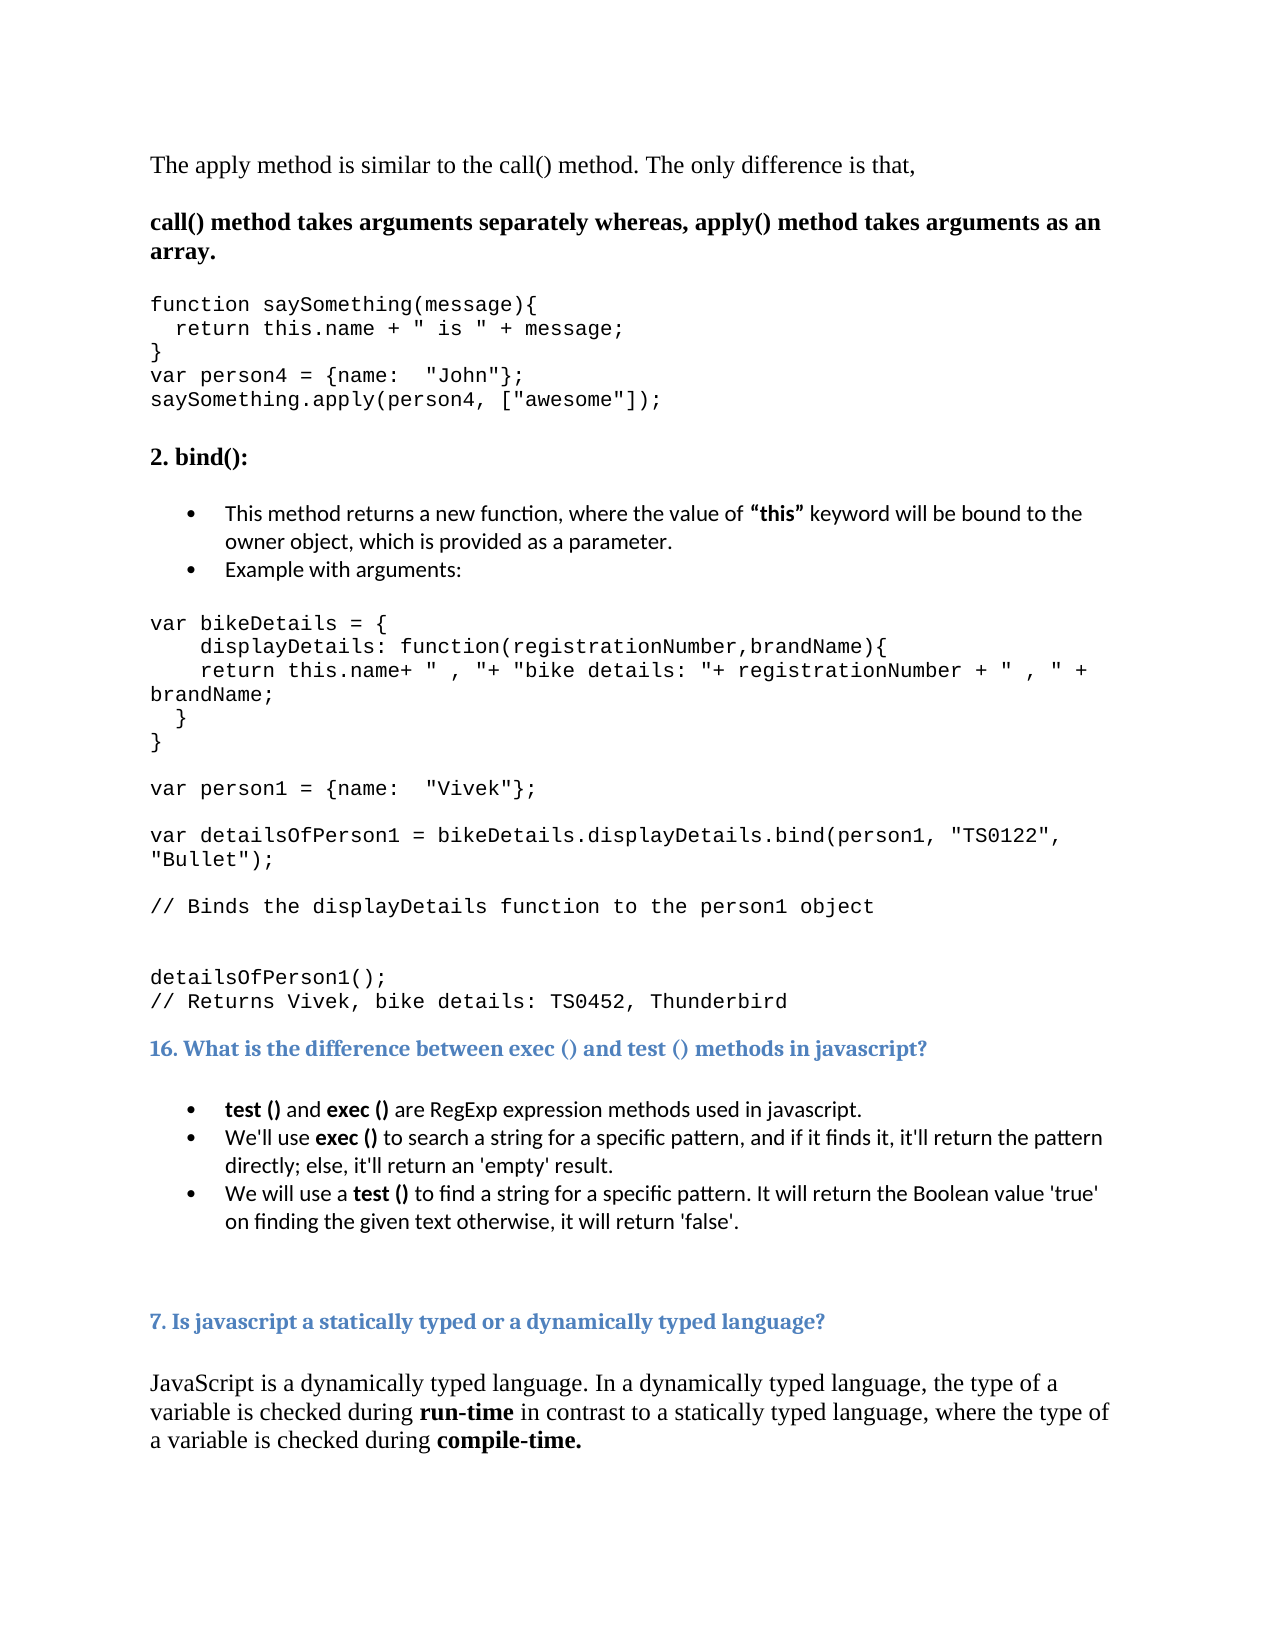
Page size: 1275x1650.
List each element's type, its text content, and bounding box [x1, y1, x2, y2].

text var bikeDetails = { [150, 613, 1125, 636]
text displayDetails: function(registrationNumber,brandName){ [150, 636, 1125, 660]
list test () and exec () are RegExp expression methods used in javascript. [187, 1095, 1125, 1123]
text return this.name+ " , "+ "bike details: "+ registrationNumber + " , " + brandName; [150, 660, 1125, 707]
text 2. bind(): [150, 442, 1125, 470]
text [150, 150, 1125, 265]
text // Returns Vivek, bike details: TS0452, Thunderbird [150, 991, 1125, 1015]
text JavaScript is a dynamically typed language. In a dynamically typed language, the type of a variable is checked during run-time in contrast to a statically typed language, where the type of a variable is checked during compile-time. [150, 1368, 1125, 1454]
text saySomething.apply(person4, ["awesome"]); [150, 389, 1125, 412]
text } [150, 341, 1125, 365]
text } [150, 731, 1125, 754]
list We'll use exec () to search a string for a specific pattern, and if it finds it, it'll return the pattern directly; else, it'll return an 'empty' result. [187, 1123, 1125, 1179]
text } [150, 707, 1125, 731]
text var person4 = {name: "John"}; [150, 365, 1125, 389]
text return this.name + " is " + message; [150, 318, 1125, 341]
text // Binds the displayDetails function to the person1 object [150, 896, 1125, 920]
list Example with arguments: [187, 556, 1125, 583]
text detailsOfPerson1(); [150, 967, 1125, 991]
text function saySomething(message){ [150, 294, 1125, 318]
text var detailsOfPerson1 = bikeDetails.displayDetails.bind(person1, "TS0122", "Bullet"); [150, 826, 1125, 873]
subtitle 16. What is the difference between exec () and test () methods in javascript? [150, 1036, 1125, 1062]
subtitle 7. Is javascript a statically typed or a dynamically typed language? [150, 1309, 1125, 1335]
text var person1 = {name: "Vivek"}; [150, 778, 1125, 802]
list This method returns a new function, where the value of “this” keyword will be bound to the owner object, which is provided as a parameter. [187, 499, 1125, 556]
list We will use a test () to find a string for a specific pattern. It will return the Boolean value 'true' on finding the given text otherwise, it will return 'false'. [187, 1179, 1125, 1235]
